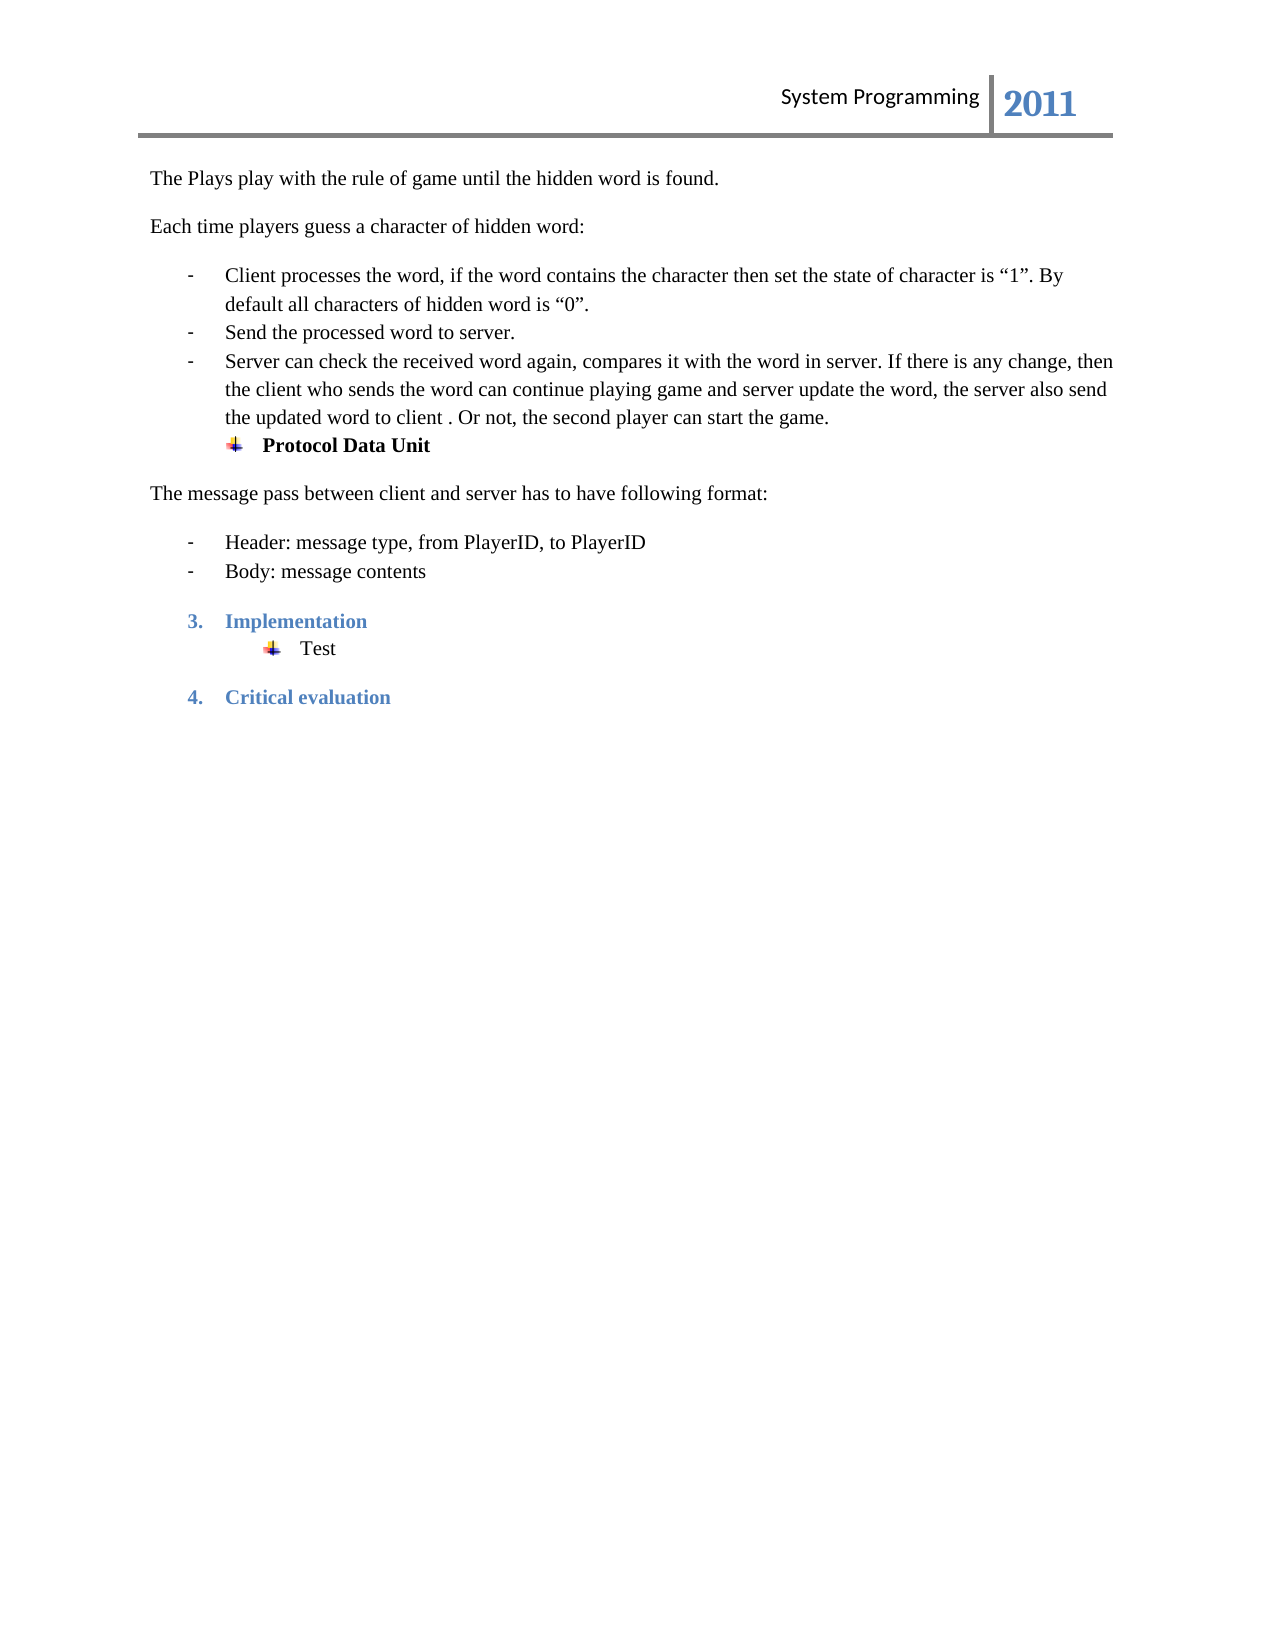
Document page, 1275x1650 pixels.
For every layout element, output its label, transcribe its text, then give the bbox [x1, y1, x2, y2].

subtitle Critical evaluation [187, 685, 1125, 709]
list Client processes the word, if the word contains the character then set the state of character is “1”. By default all characters of hidden word is “0”. [187, 263, 1125, 316]
list Server can check the received word again, compares it with the word in server. If there is any change, then the client who sends the word can continue playing game and server update the word, the server also send the updated word to client . Or not, the second player can start the game. [187, 348, 1125, 429]
text The Plays play with the rule of game until the hidden word is found. [150, 166, 1125, 190]
text The message pass between client and server has to have following format: [150, 481, 1125, 505]
list Send the processed word to server. [187, 319, 1125, 345]
list Protocol Data Unit [225, 433, 1125, 457]
picture [226, 435, 243, 452]
picture [263, 639, 281, 656]
list Header: message type, from PlayerID, to PlayerID [187, 529, 1125, 555]
list Test [262, 636, 1125, 660]
list Body: message contents [187, 559, 1125, 584]
subtitle Implementation [187, 609, 1125, 633]
text Each time players guess a character of hidden word: [150, 214, 1125, 238]
